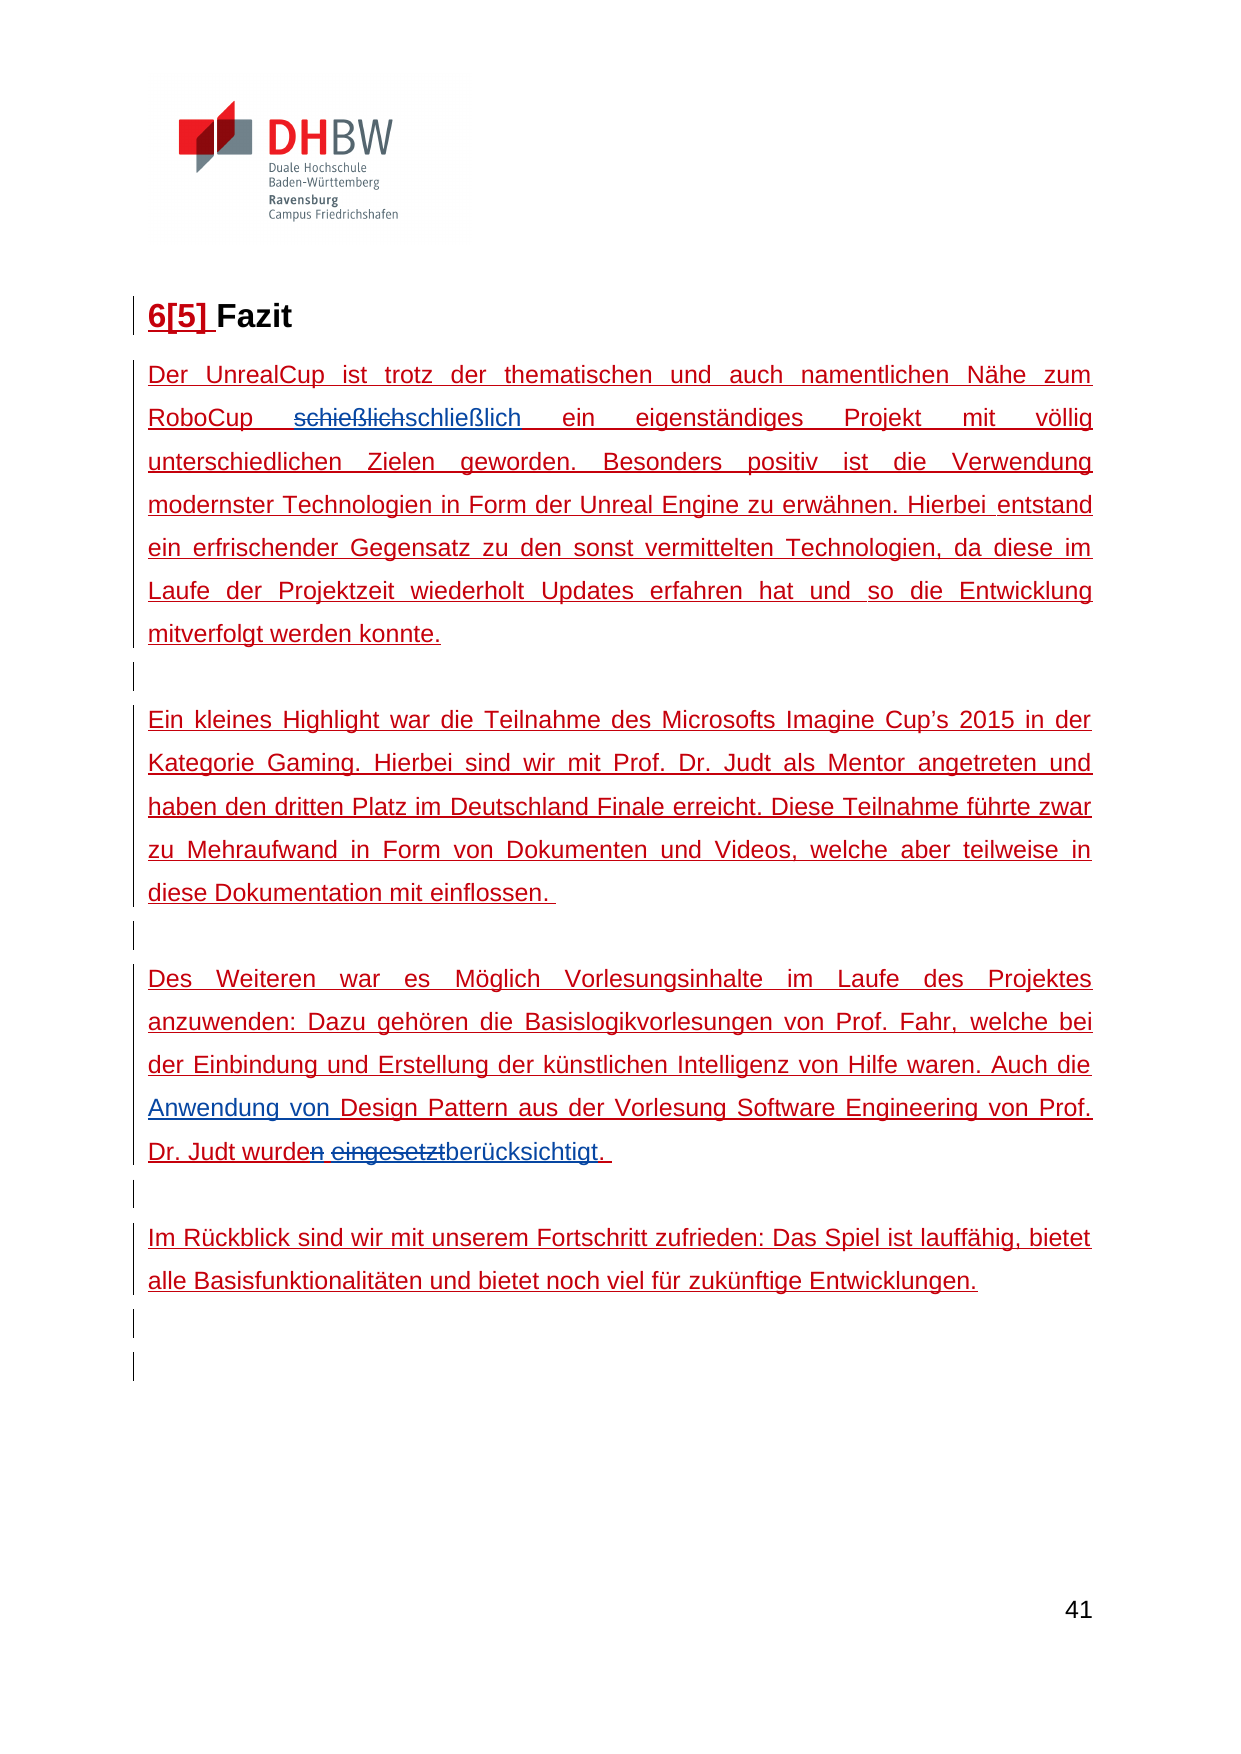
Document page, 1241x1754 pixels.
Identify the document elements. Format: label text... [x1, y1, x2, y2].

subtitle Fazit [148, 296, 1093, 335]
